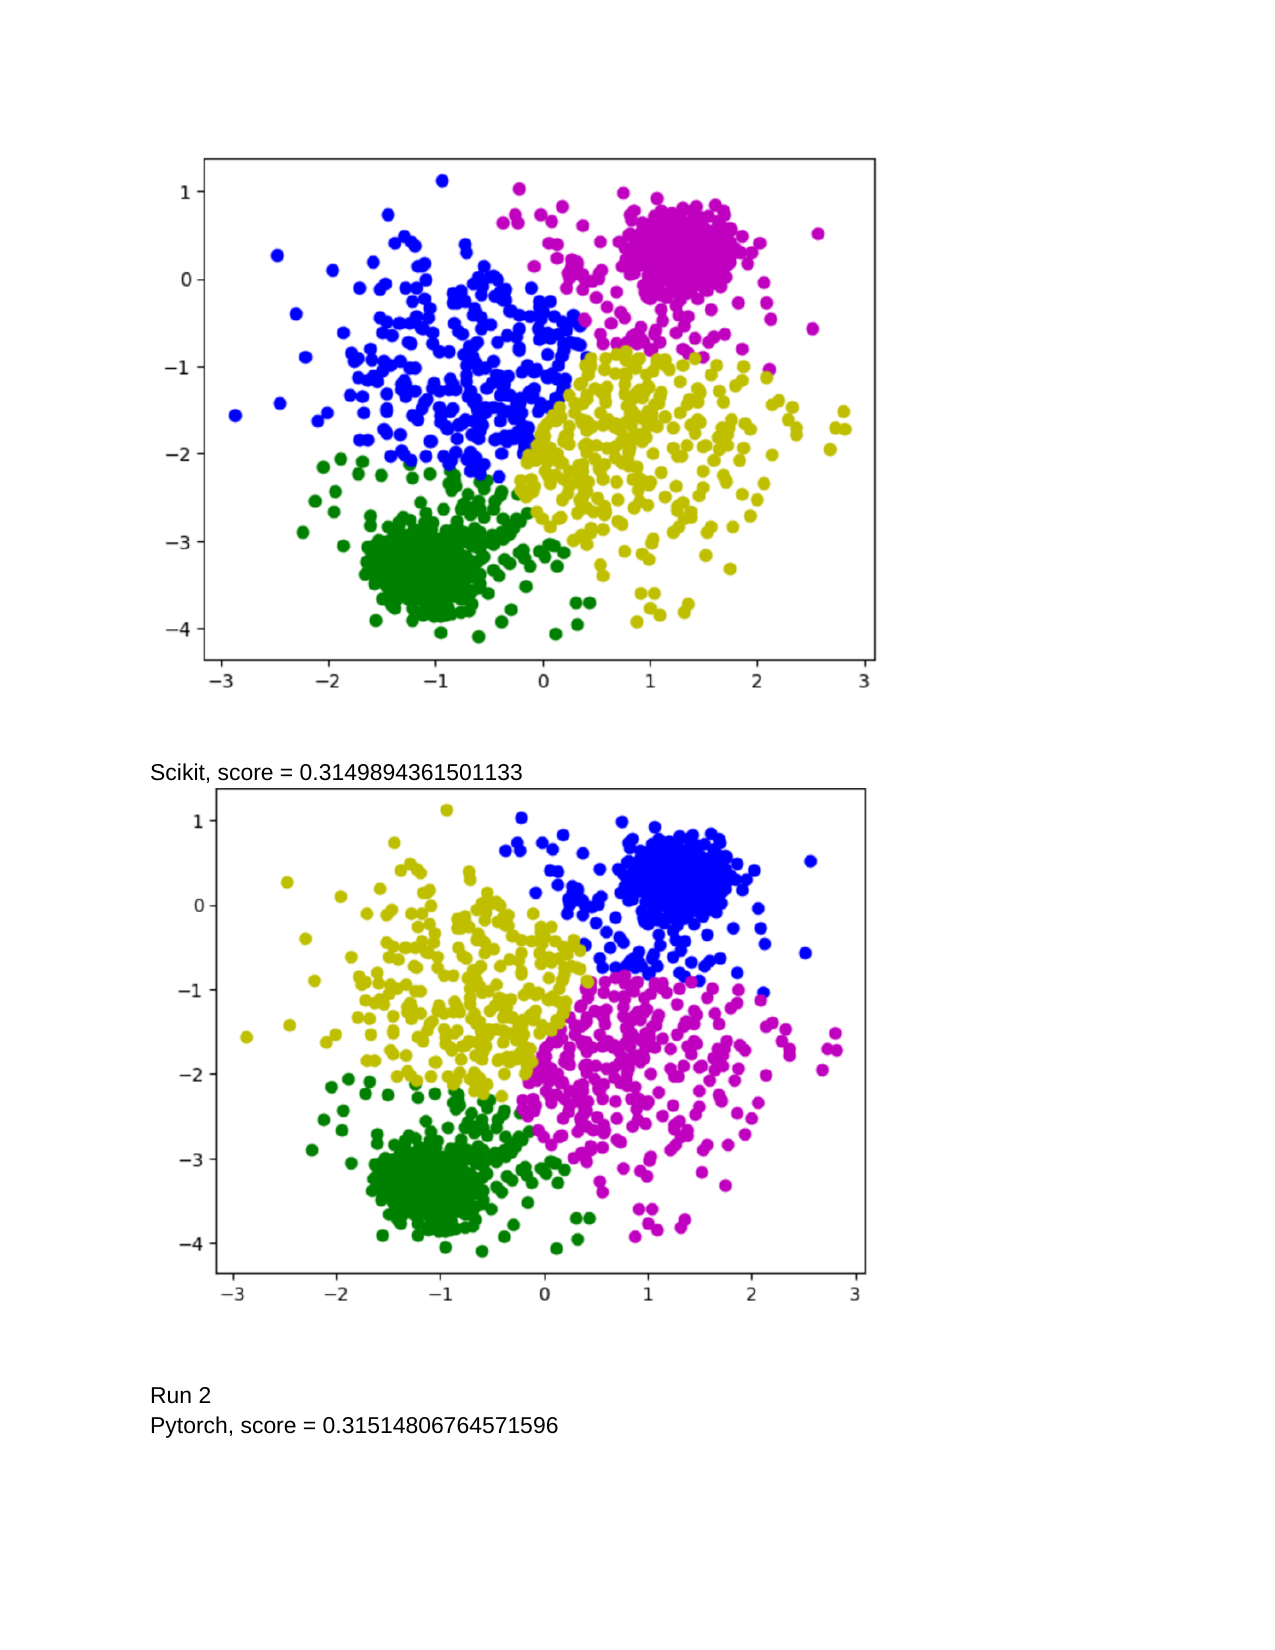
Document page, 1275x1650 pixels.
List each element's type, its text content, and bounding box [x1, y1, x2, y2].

picture [150, 150, 917, 695]
text Pytorch, score = 0.31514806764571596 [150, 1412, 1125, 1438]
text Run 2 [150, 1382, 1125, 1408]
picture [150, 788, 888, 1318]
text Scikit, score = 0.3149894361501133 [150, 758, 1125, 785]
